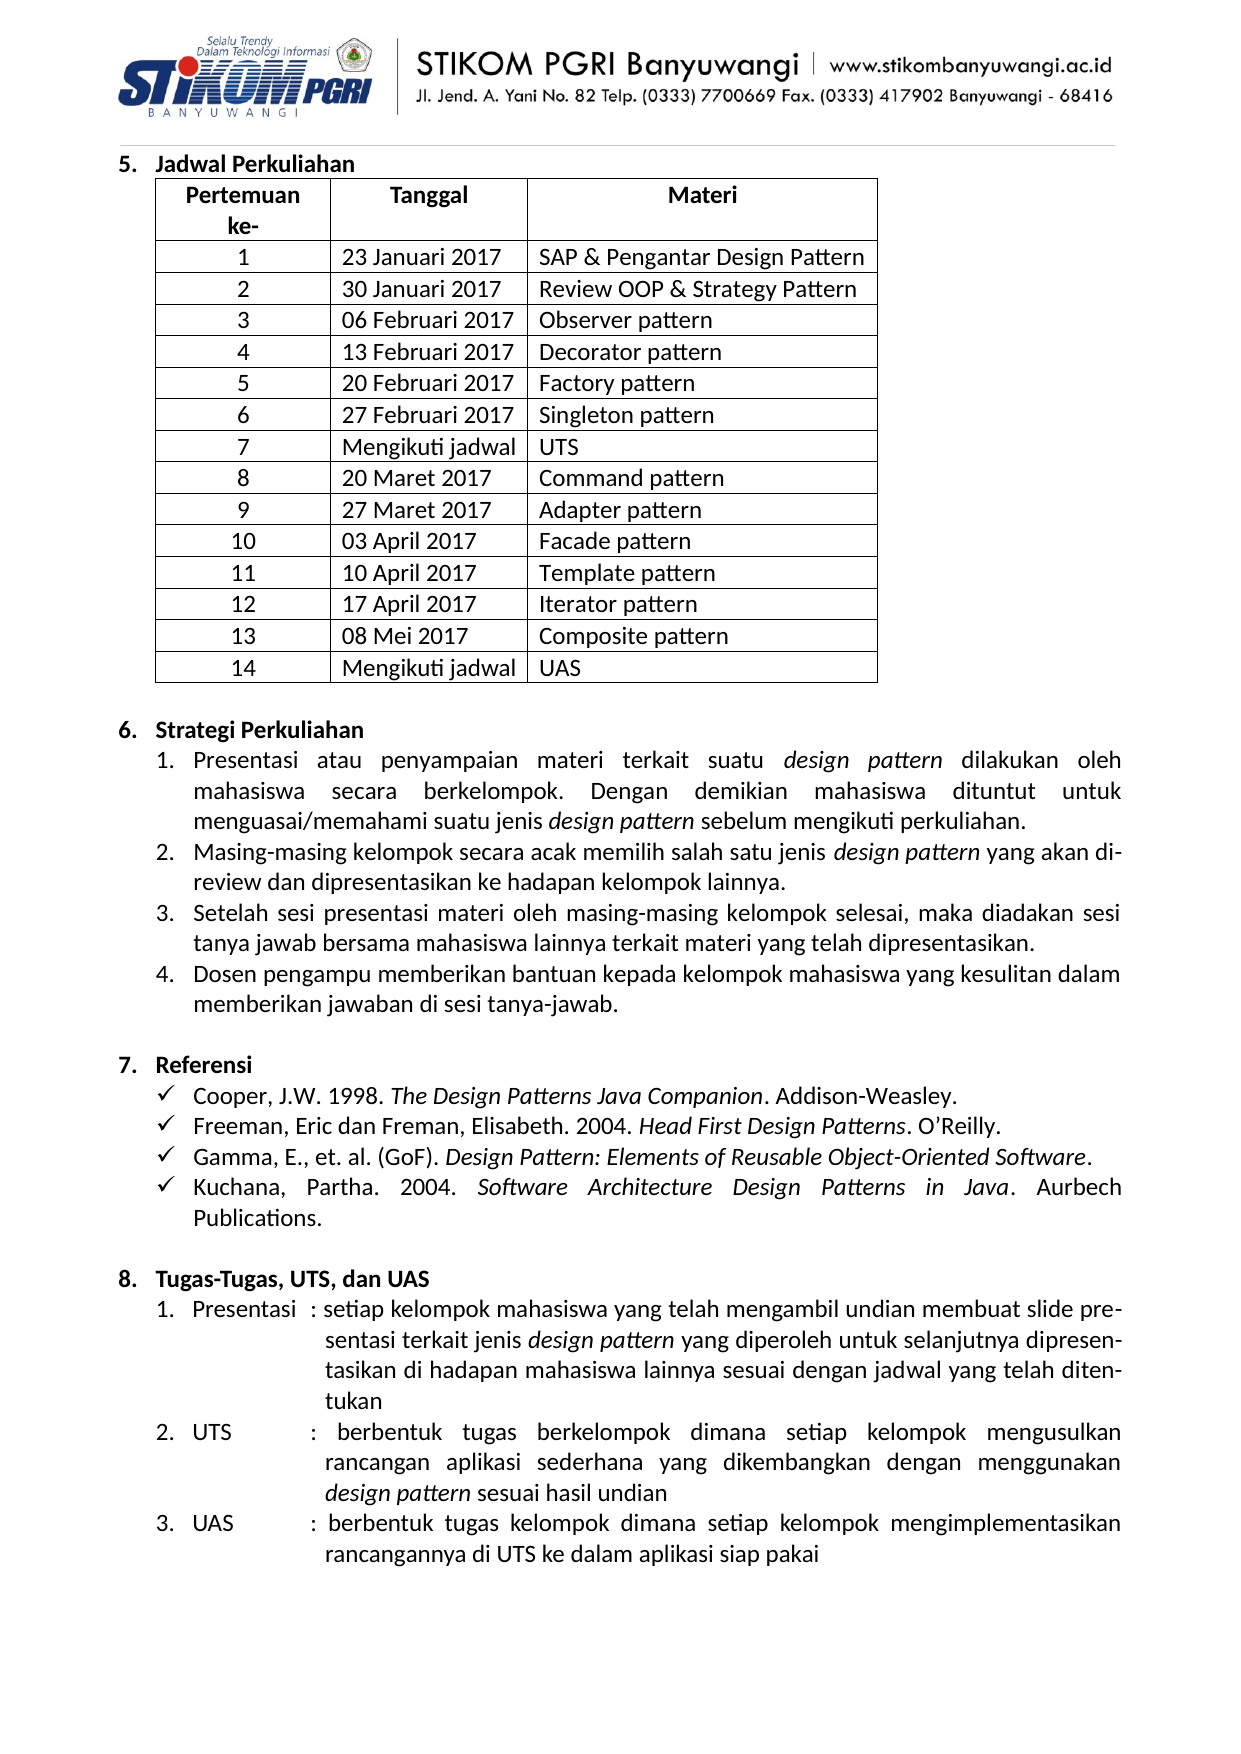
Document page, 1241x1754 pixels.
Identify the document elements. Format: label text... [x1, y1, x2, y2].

table_cell 7 [156, 431, 330, 461]
table_cell Mengikuti jadwal [331, 431, 527, 461]
list UAS : berbentuk tugas kelompok dimana setiap kelompok mengimplementasikan rancangannya di UTS ke dalam aplikasi siap pakai [156, 1507, 1122, 1568]
table_cell 11 [156, 557, 330, 587]
table_cell Template pattern [528, 557, 877, 587]
table_cell SAP & Pengantar Design Pattern [528, 241, 877, 272]
table_cell Mengikuti jadwal [331, 652, 527, 682]
table_cell UAS [528, 652, 877, 682]
table_cell 20 Maret 2017 [331, 462, 527, 493]
table_cell 27 Februari 2017 [331, 399, 527, 430]
table_cell Iterator pattern [528, 589, 877, 619]
table_cell 1 [156, 241, 330, 272]
table_cell 9 [156, 494, 330, 524]
table_cell 4 [156, 336, 330, 367]
table_cell 2 [156, 273, 330, 303]
table_cell 23 Januari 2017 [331, 241, 527, 272]
table_cell 12 [156, 589, 330, 619]
table_cell 03 April 2017 [331, 525, 527, 556]
table_cell 10 [156, 525, 330, 556]
table_header Materi [528, 179, 877, 240]
list Presentasi : setiap kelompok mahasiswa yang telah mengambil undian membuat slide presentasi terkait jenis design pattern yang diperoleh untuk selanjutnya dipresentasikan di hadapan mahasiswa lainnya sesuai dengan jadwal yang telah ditentukan [156, 1294, 1122, 1416]
list Cooper, J.W. 1998. The Design Patterns Java Companion. Addison-Weasley. [156, 1080, 1122, 1111]
list Dosen pengampu memberikan bantuan kepada kelompok mahasiswa yang kesulitan dalam memberikan jawaban di sesi tanya-jawab. [156, 958, 1122, 1019]
list Referensi [118, 1049, 1122, 1080]
list Masing-masing kelompok secara acak memilih salah satu jenis design pattern yang akan direview dan dipresentasikan ke hadapan kelompok lainnya. [156, 836, 1122, 897]
table_cell 08 Mei 2017 [331, 620, 527, 651]
list Presentasi atau penyampaian materi terkait suatu design pattern dilakukan oleh mahasiswa secara berkelompok. Dengan demikian mahasiswa dituntut untuk menguasai/memahami suatu jenis design pattern sebelum mengikuti perkuliahan. [156, 744, 1122, 836]
table_cell 8 [156, 462, 330, 493]
table_cell 6 [156, 399, 330, 430]
table_cell Singleton pattern [528, 399, 877, 430]
list Gamma, E., et. al. (GoF). Design Pattern: Elements of Reusable Object-Oriented Software. [156, 1141, 1122, 1172]
table_cell UTS [528, 431, 877, 461]
table_header Pertemuan ke- [156, 179, 330, 240]
table_cell 30 Januari 2017 [331, 273, 527, 303]
table_cell 5 [156, 368, 330, 398]
list Jadwal Perkuliahan [118, 148, 1122, 178]
table_cell Decorator pattern [528, 336, 877, 367]
list UTS : berbentuk tugas berkelompok dimana setiap kelompok mengusulkan rancangan aplikasi sederhana yang dikembangkan dengan menggunakan design pattern sesuai hasil undian [156, 1416, 1122, 1507]
table_cell Observer pattern [528, 305, 877, 335]
table_cell 10 April 2017 [331, 557, 527, 587]
list Tugas-Tugas, UTS, dan UAS [118, 1263, 1122, 1294]
table_cell 3 [156, 305, 330, 335]
table_cell Facade pattern [528, 525, 877, 556]
table_cell Composite pattern [528, 620, 877, 651]
list Setelah sesi presentasi materi oleh masing-masing kelompok selesai, maka diadakan sesi tanya jawab bersama mahasiswa lainnya terkait materi yang telah dipresentasikan. [156, 897, 1122, 958]
table_cell Review OOP & Strategy Pattern [528, 273, 877, 303]
picture [118, 36, 1116, 146]
table_cell Adapter pattern [528, 494, 877, 524]
table_cell 17 April 2017 [331, 589, 527, 619]
table_cell 06 Februari 2017 [331, 305, 527, 335]
list Strategi Perkuliahan [118, 714, 1122, 744]
table_cell Command pattern [528, 462, 877, 493]
table_cell 13 Februari 2017 [331, 336, 527, 367]
table_cell 13 [156, 620, 330, 651]
table_cell Factory pattern [528, 368, 877, 398]
table_cell 27 Maret 2017 [331, 494, 527, 524]
list Freeman, Eric dan Freman, Elisabeth. 2004. Head First Design Patterns. O’Reilly. [156, 1111, 1122, 1141]
table_cell 20 Februari 2017 [331, 368, 527, 398]
table_cell 14 [156, 652, 330, 682]
list Kuchana, Partha. 2004. Software Architecture Design Patterns in Java. Aurbech Publications. [156, 1172, 1122, 1233]
table_header Tanggal [331, 179, 527, 240]
